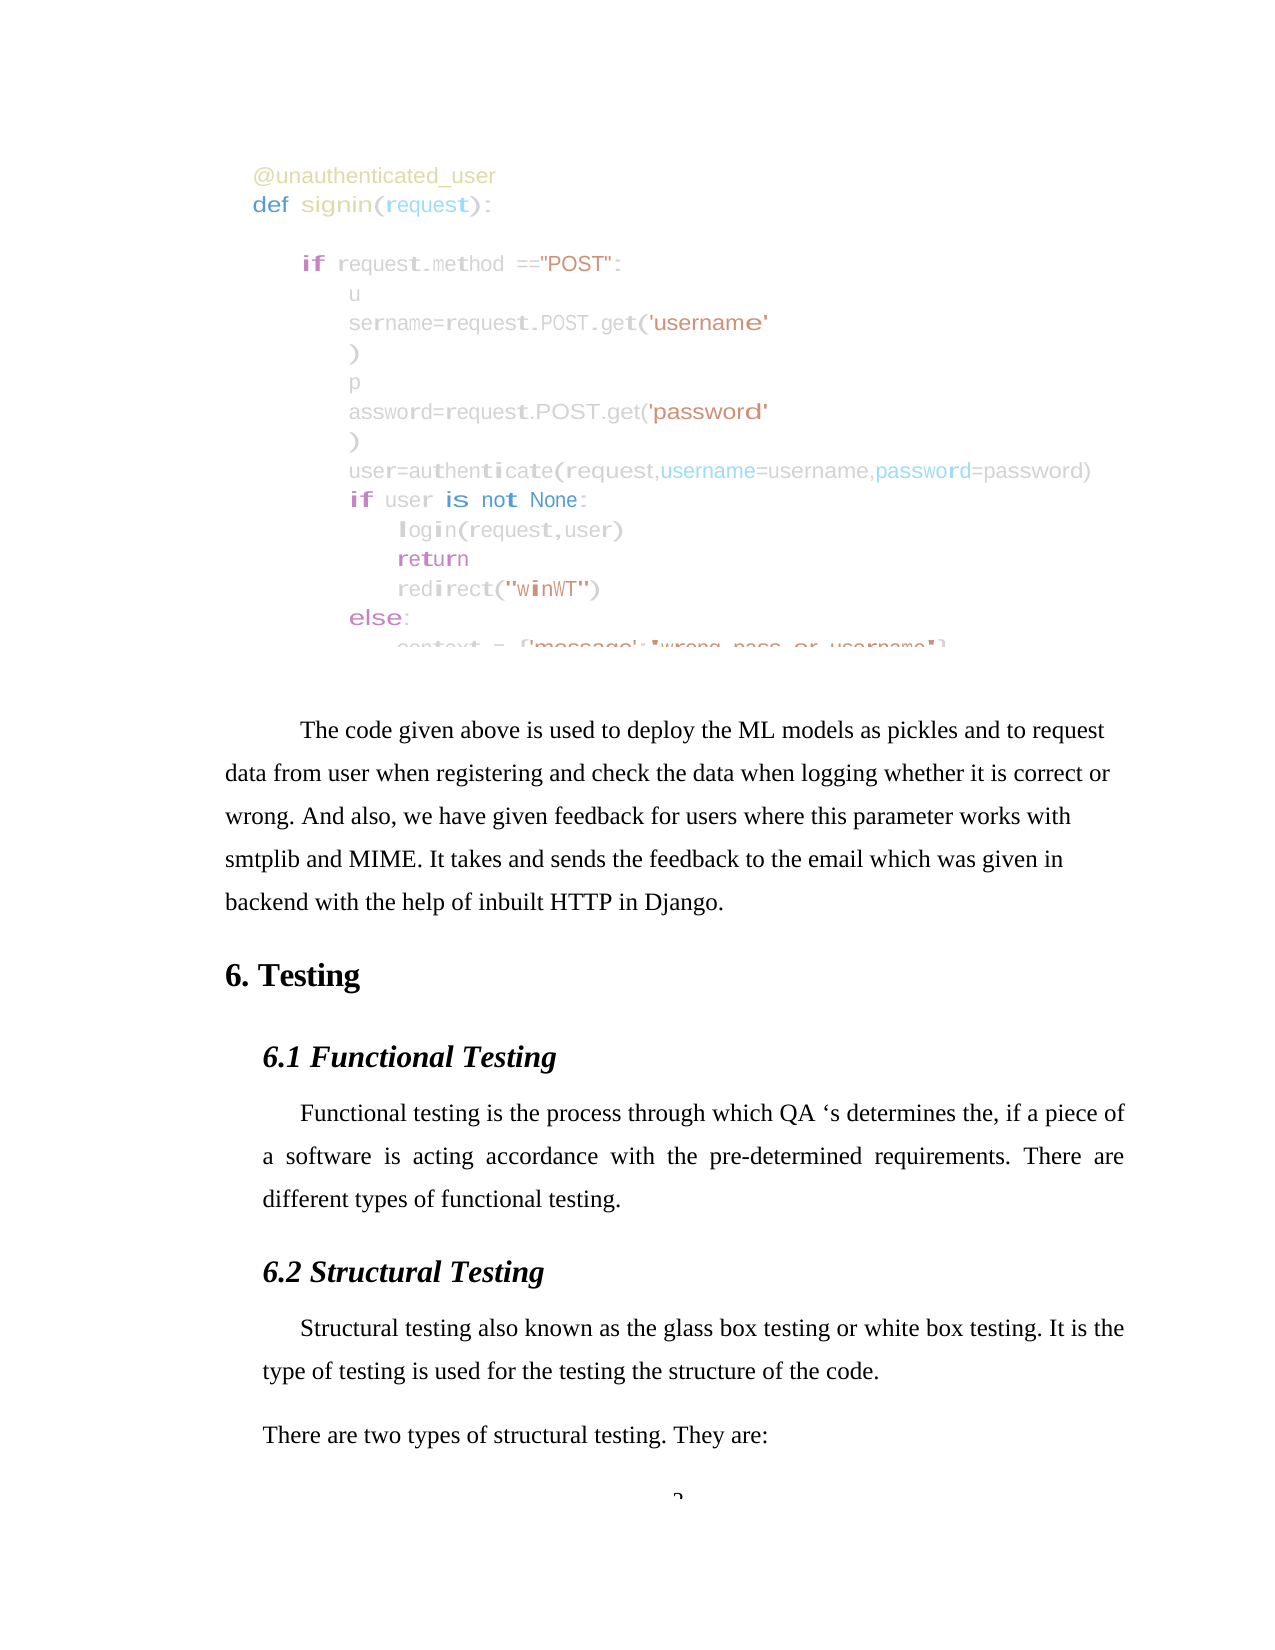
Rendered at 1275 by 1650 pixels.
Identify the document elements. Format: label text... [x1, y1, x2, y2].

text There are two types of structural testing. They are: [262, 1420, 1173, 1448]
list Functional Testing [262, 1038, 1173, 1074]
subtitle Testing [225, 956, 1173, 994]
text The code given above is used to deploy the ML models as pickles and to request data from user when registering and check the data when logging whether it is correct or wrong. And also, we have given feedback for users where this parameter works with smtplib and MIME. It takes and sends the feedback to the email which was given in backend with the help of inbuilt HTTP in Django. [225, 715, 1112, 916]
list Structural Testing [262, 1253, 1173, 1289]
text Structural testing also known as the glass box testing or white box testing. It is the type of testing is used for the testing the structure of the code. [262, 1313, 1126, 1384]
text Functional testing is the process through which QA ‘s determines the, if a piece of a software is acting accordance with the pre-determined requirements. There are different types of functional testing. [262, 1098, 1126, 1213]
